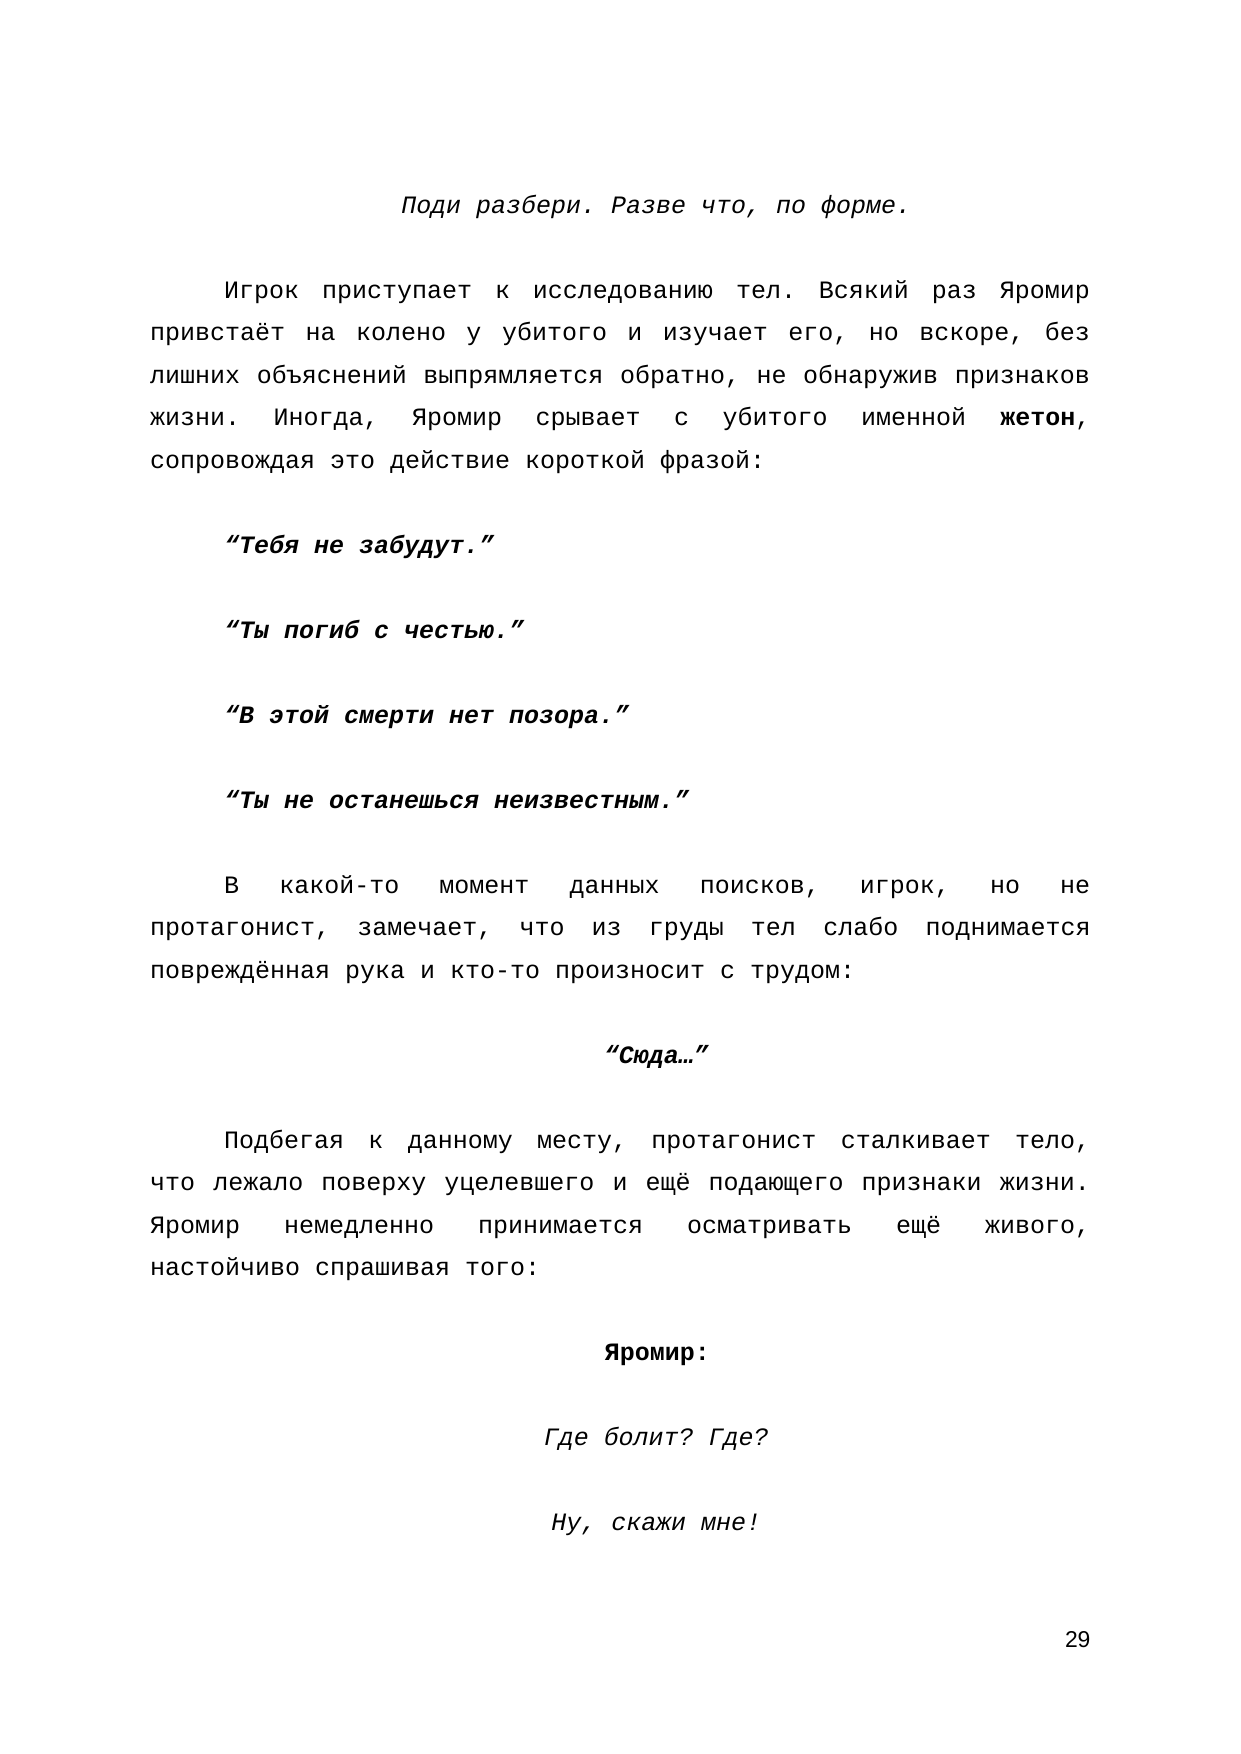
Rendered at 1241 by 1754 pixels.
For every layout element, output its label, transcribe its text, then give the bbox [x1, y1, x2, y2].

text “Тебя не забудут.” [150, 532, 1090, 561]
text Ну, скажи мне! [150, 1510, 1090, 1538]
text “Ты не останешься неизвестным.” [150, 787, 1090, 816]
text Подбегая к данному месту, протагонист сталкивает тело, что лежало поверху уцелевшего и ещё подающего признаки жизни. Яромир немедленно принимается осматривать ещё живого, настойчиво спрашивая того: [150, 1127, 1090, 1283]
text Яромир: [150, 1340, 1090, 1368]
text “Ты погиб с честью.” [150, 617, 1090, 646]
text Игрок приступает к исследованию тел. Всякий раз Яромир привстаёт на колено у убитого и изучает его, но вскоре, без лишних объяснений выпрямляется обратно, не обнаружив признаков жизни. Иногда, Яромир срывает с убитого именной жетон, сопровождая это действие короткой фразой: [150, 277, 1090, 476]
text Поди разбери. Разве что, по форме. [150, 192, 1090, 221]
text Где болит? Где? [150, 1425, 1090, 1453]
text В какой-то момент данных поисков, игрок, но не протагонист, замечает, что из груды тел слабо поднимается повреждённая рука и кто-то произносит с трудом: [150, 872, 1090, 986]
text “Сюда…” [150, 1042, 1090, 1071]
text “В этой смерти нет позора.” [150, 702, 1090, 731]
